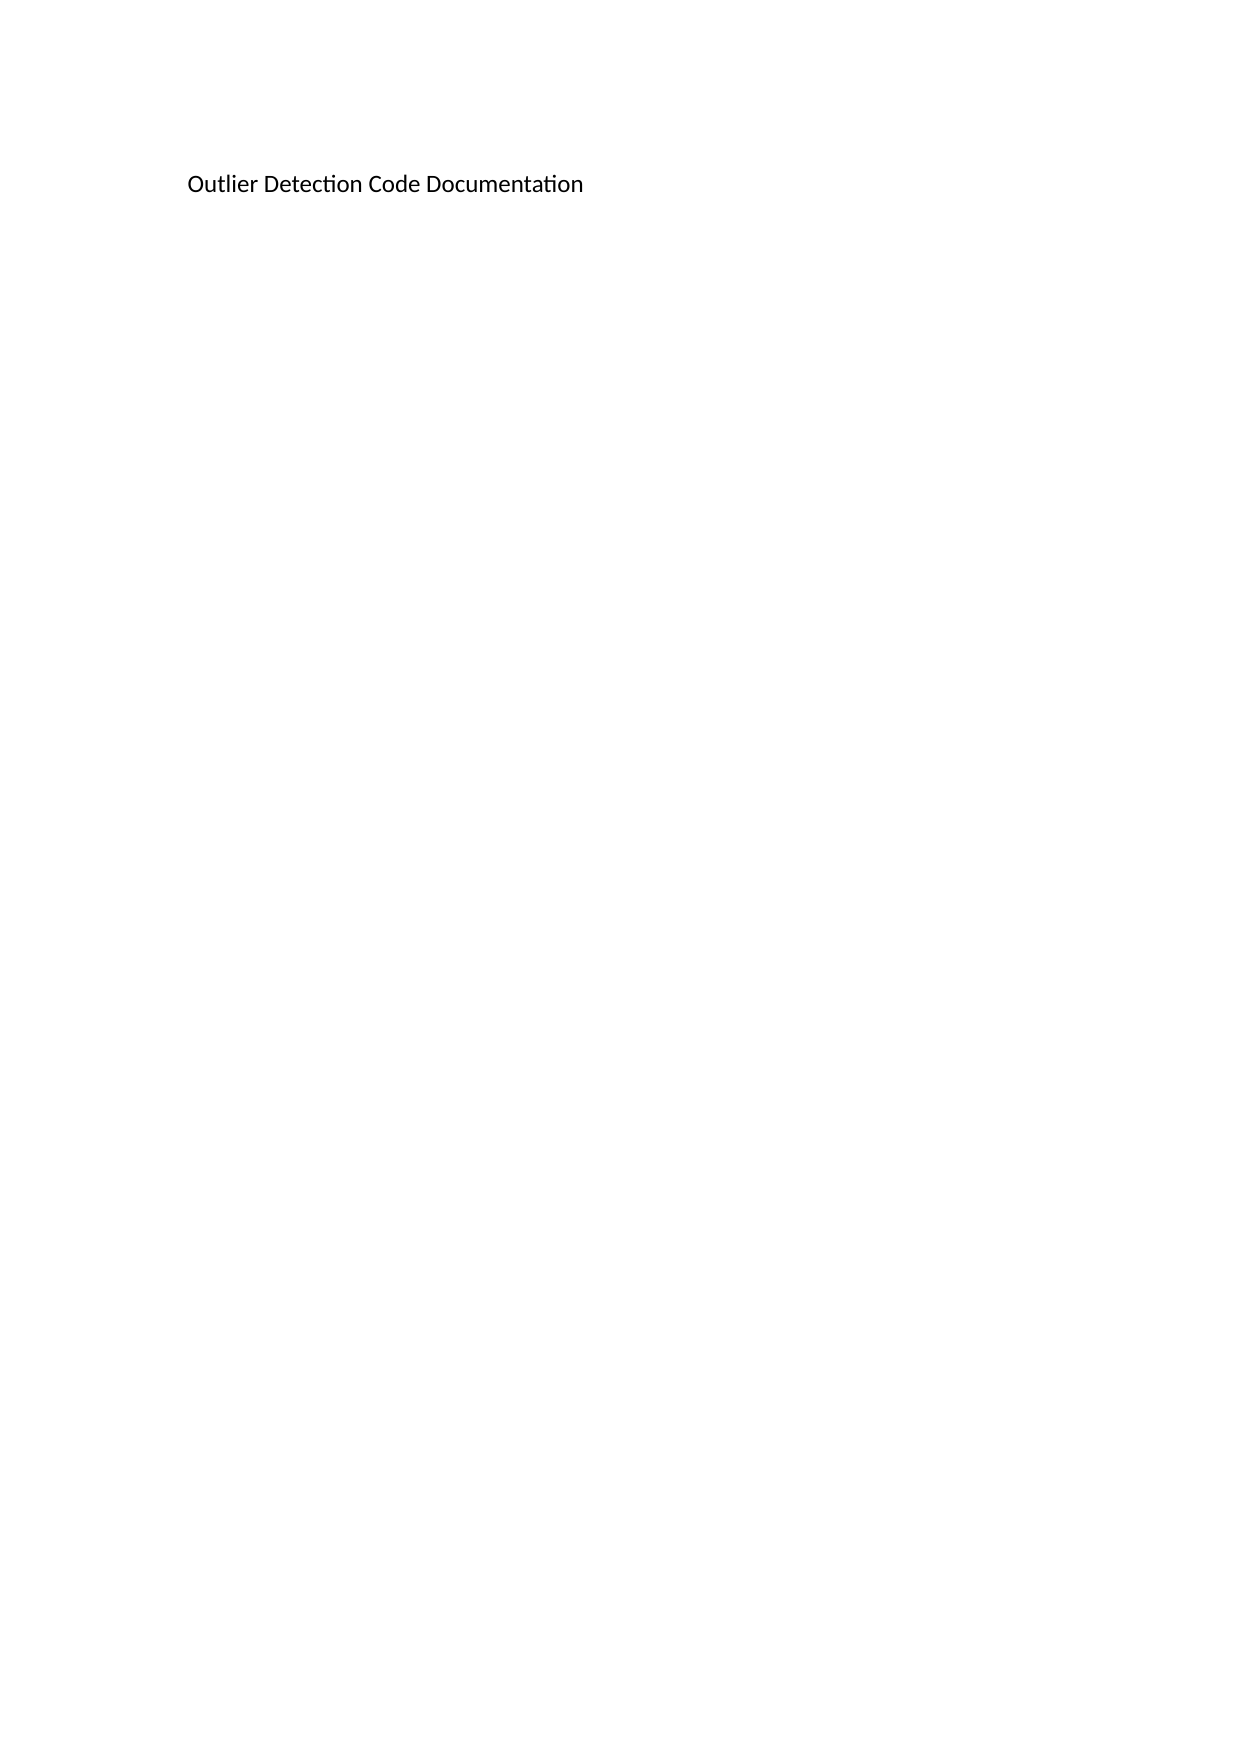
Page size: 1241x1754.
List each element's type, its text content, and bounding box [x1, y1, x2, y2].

text Outlier Detection Code Documentation [187, 164, 1053, 202]
